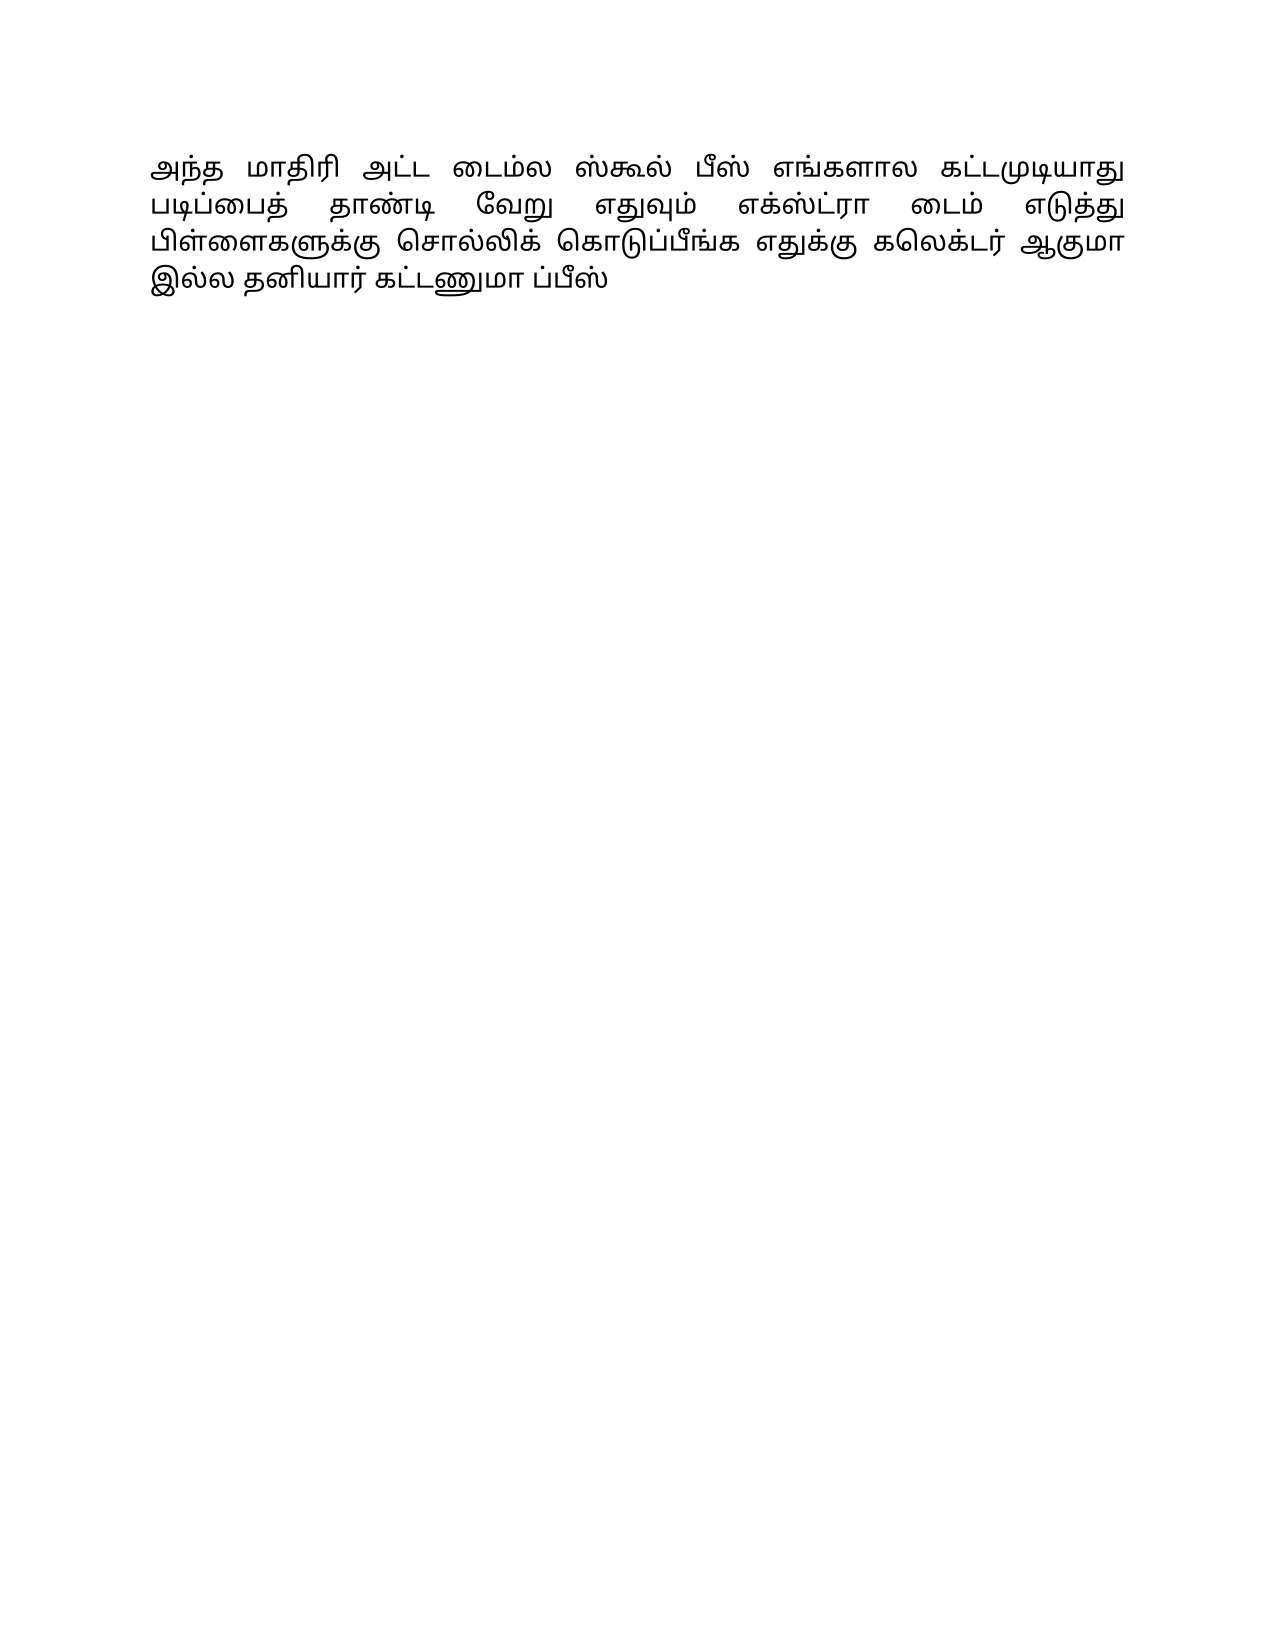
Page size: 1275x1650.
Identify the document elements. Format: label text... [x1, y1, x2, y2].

text அந்த மாதிரி அட்ட டைம்ல ஸ்கூல் பீஸ் எங்களால கட்டமுடியாது படிப்பைத் தாண்டி வேறு எதுவும் எக்ஸ்ட்ரா டைம் எடுத்து பிள்ளைகளுக்கு சொல்லிக் கொடுப்பீங்க எதுக்கு கலெக்டர் ஆகுமா இல்ல தனியார் கட்டணுமா ப்பீஸ் [150, 150, 1125, 297]
